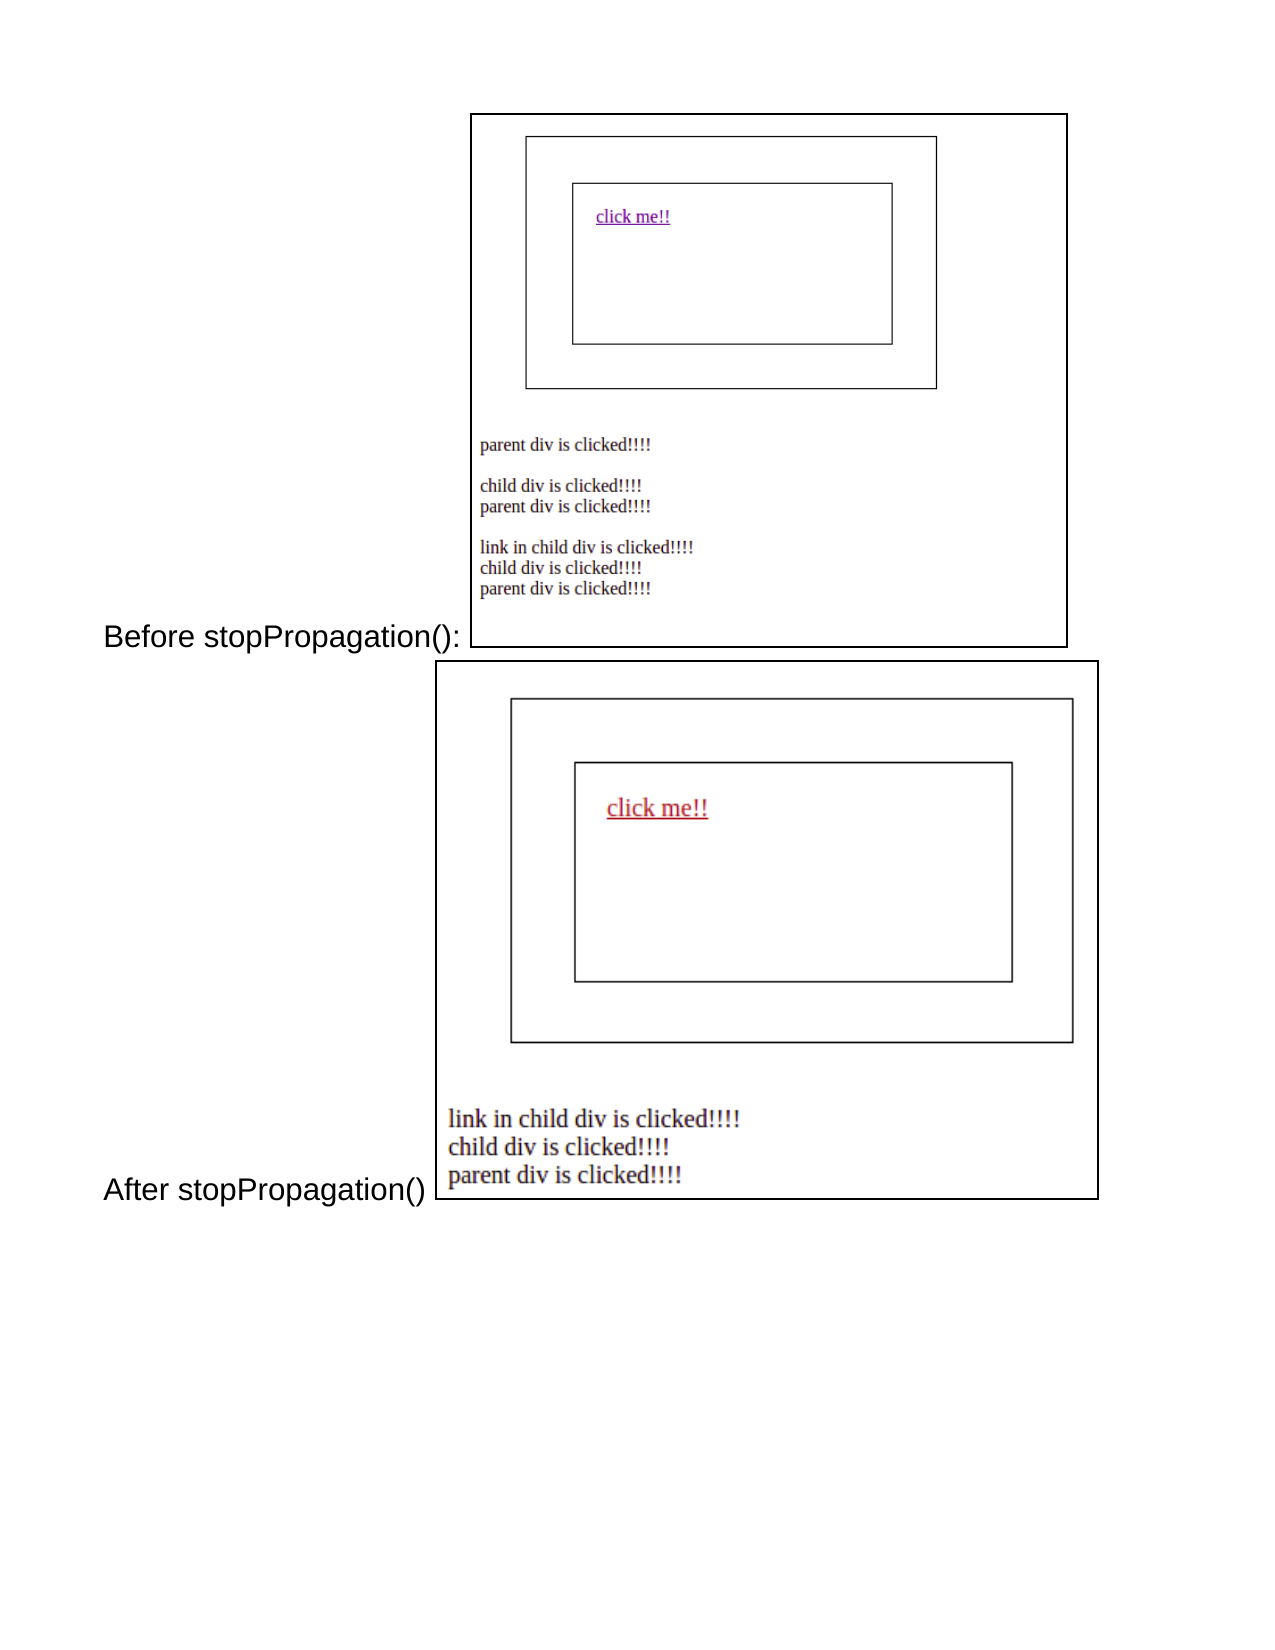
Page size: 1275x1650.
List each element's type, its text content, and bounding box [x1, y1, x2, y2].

picture [437, 662, 1097, 1198]
picture [472, 115, 1066, 646]
